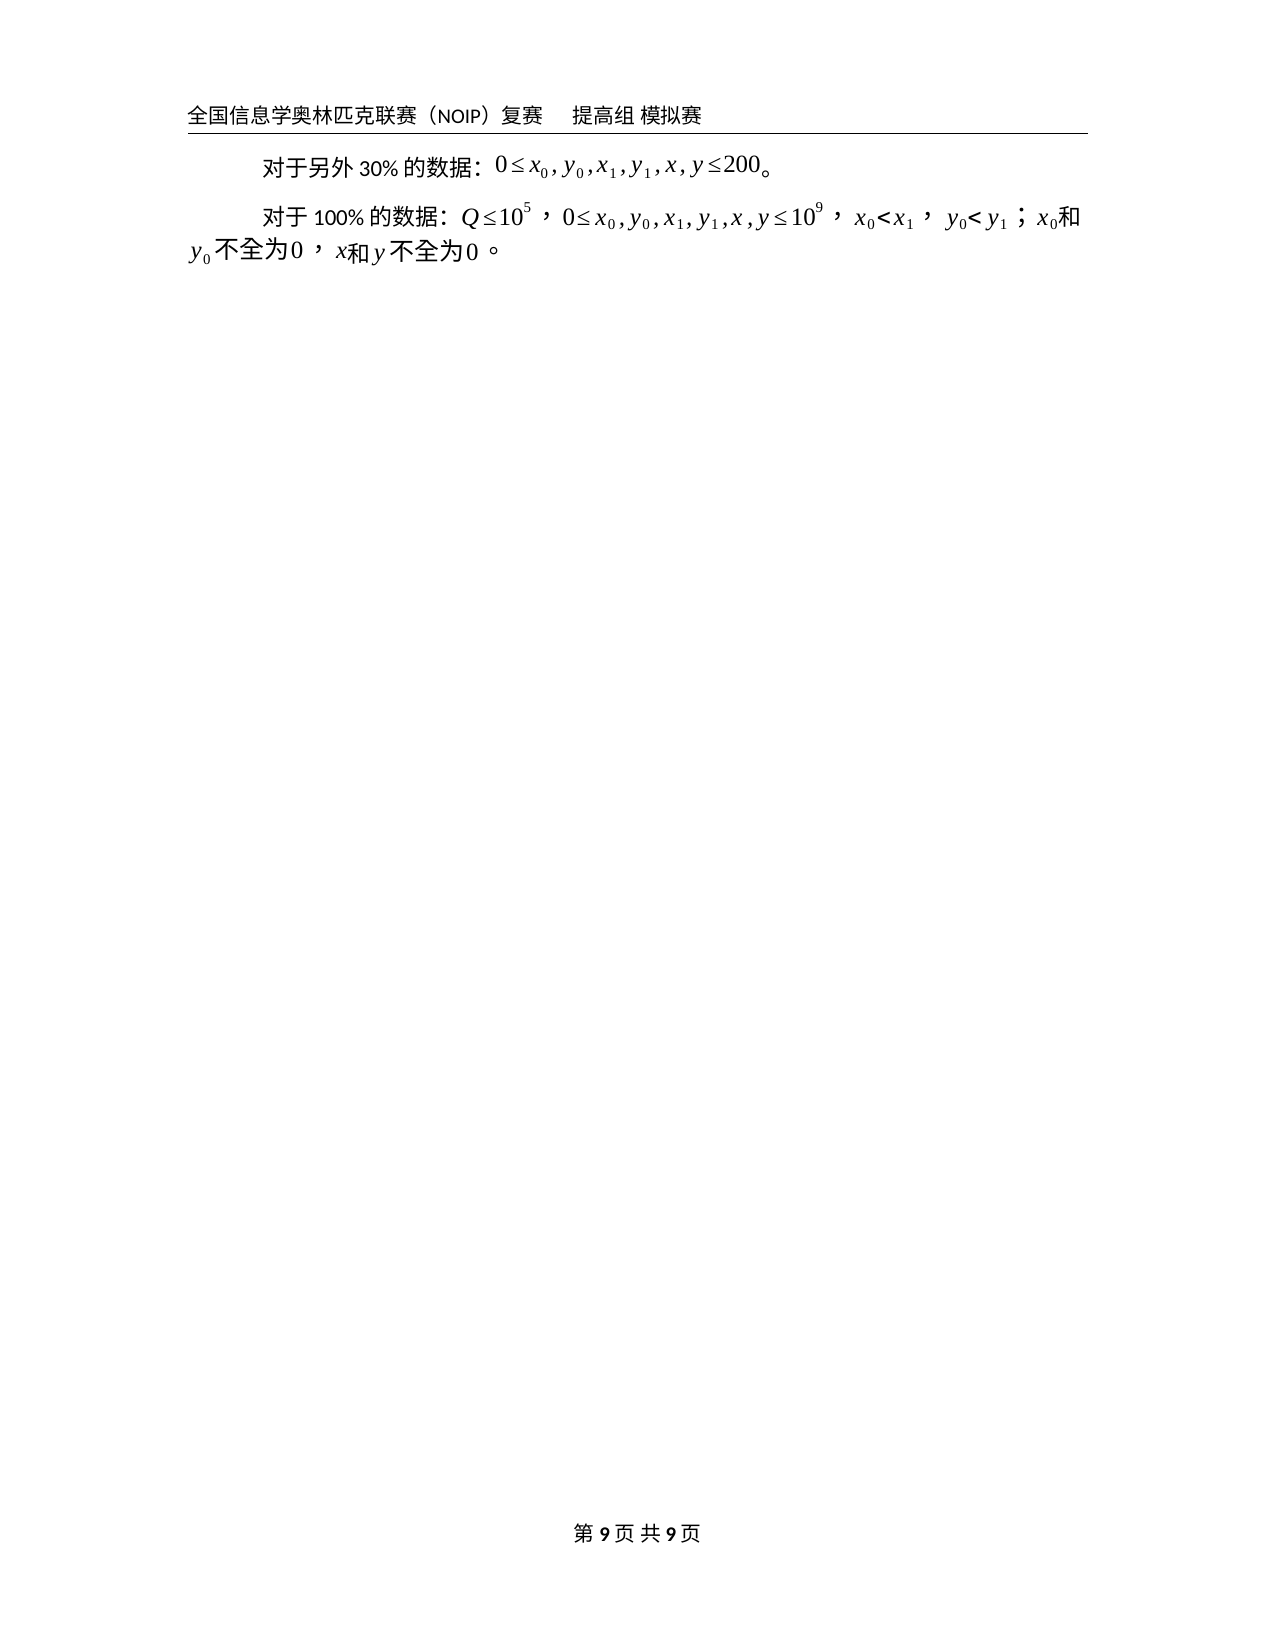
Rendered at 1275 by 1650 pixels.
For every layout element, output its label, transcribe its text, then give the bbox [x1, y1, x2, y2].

text 对于100% 的数据：和和 [187, 198, 1087, 269]
text 对于另外30% 的数据：。 [187, 150, 1087, 183]
